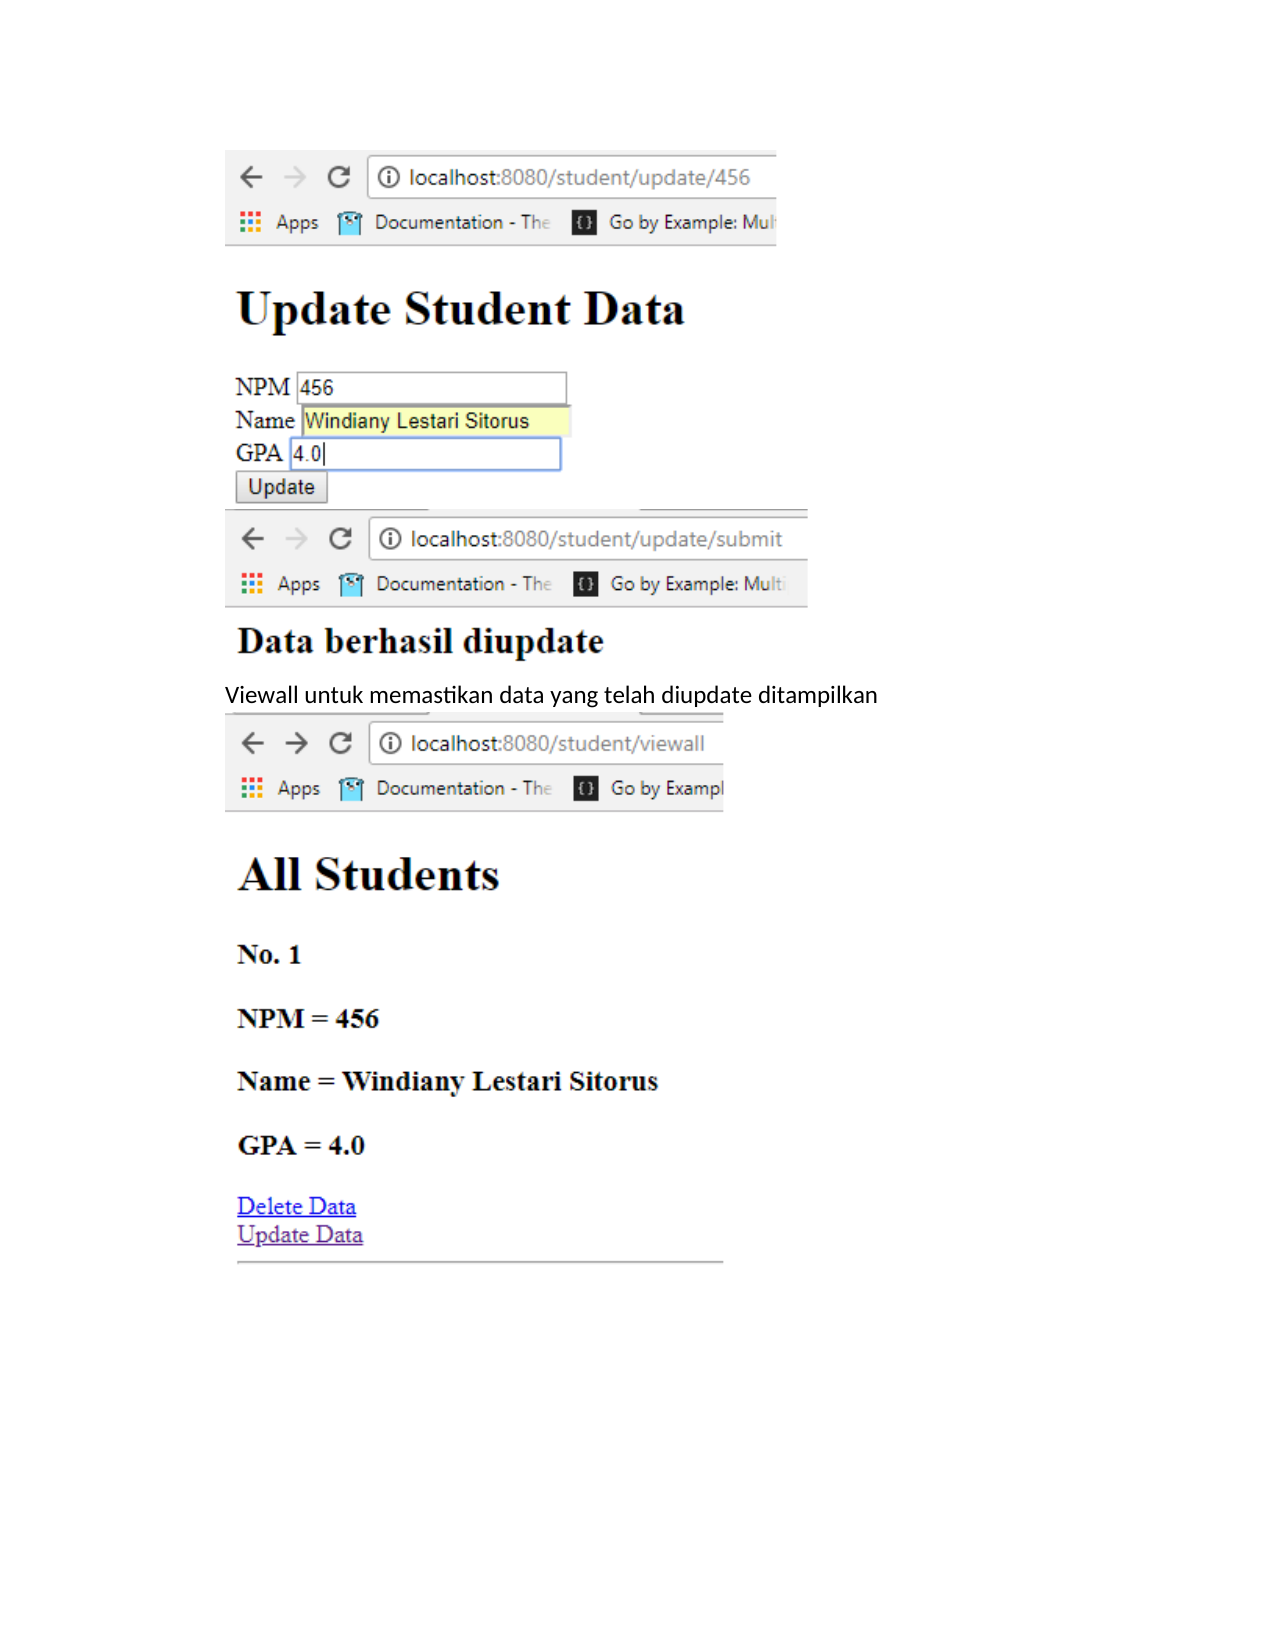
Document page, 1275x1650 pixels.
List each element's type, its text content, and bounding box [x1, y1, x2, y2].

list Viewall untuk memastikan data yang telah diupdate ditampilkan [225, 680, 1125, 710]
picture [225, 150, 808, 680]
picture [225, 712, 724, 1277]
